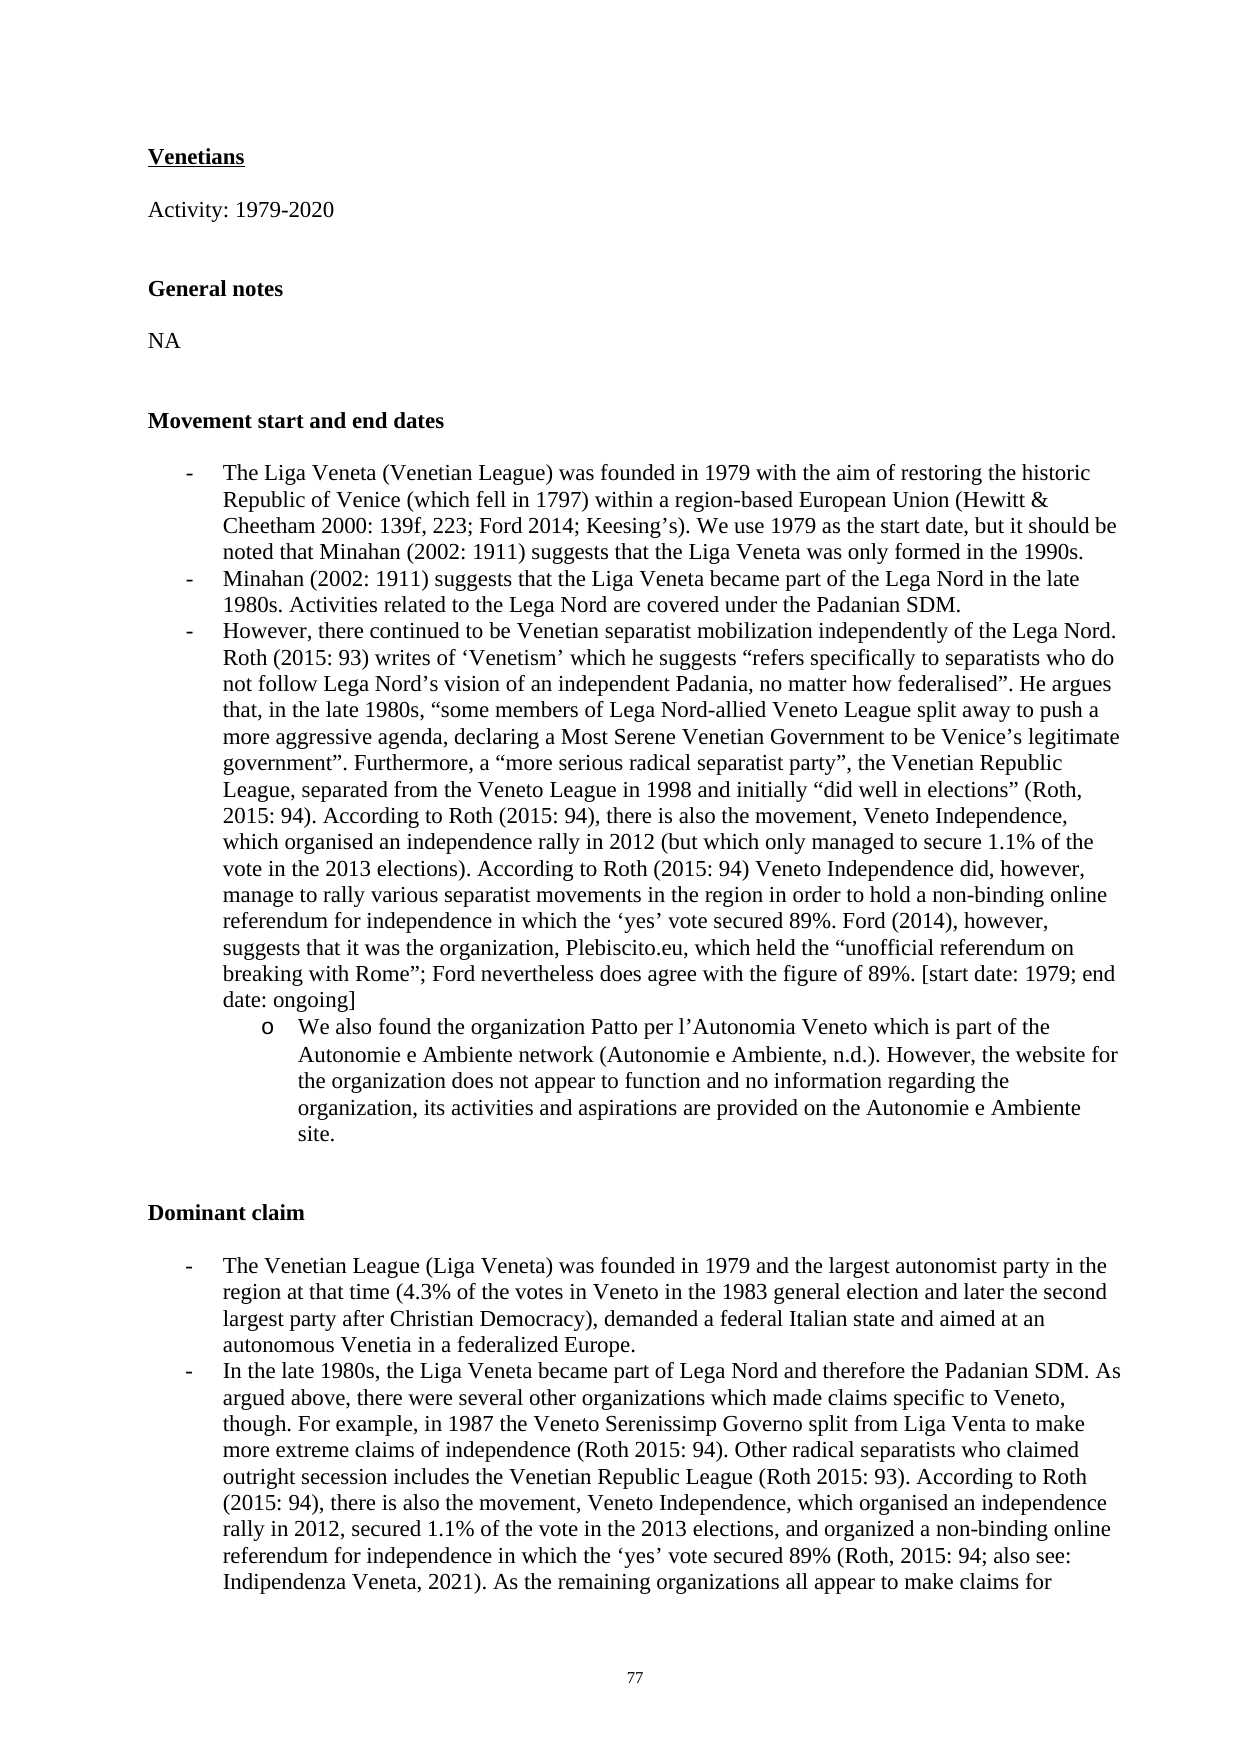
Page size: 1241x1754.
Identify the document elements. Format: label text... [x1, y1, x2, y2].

text Activity: 1979-2020 [148, 196, 1122, 222]
text NA [148, 328, 1122, 354]
list Minahan (2002: 1911) suggests that the Liga Veneta became part of the Lega Nord in the late 1980s. Activities related to the Lega Nord are covered under the Padanian SDM. [186, 565, 1122, 617]
list The Venetian League (Liga Veneta) was founded in 1979 and the largest autonomist party in the region at that time (4.3% of the votes in Veneto in the 1983 general election and later the second largest party after Christian Democracy), demanded a federal Italian state and aimed at an autonomous Venetia in a federalized Europe. [185, 1252, 1122, 1357]
text General notes [148, 275, 1122, 301]
list However, there continued to be Venetian separatist mobilization independently of the Lega Nord. Roth (2015: 93) writes of ‘Venetism’ which he suggests “refers specifically to separatists who do not follow Lega Nord’s vision of an independent Padania, no matter how federalised”. He argues that, in the late 1980s, “some members of Lega Nord-allied Veneto League split away to push a more aggressive agenda, declaring a Most Serene Venetian Government to be Venice’s legitimate government”. Furthermore, a “more serious radical separatist party”, the Venetian Republic League, separated from the Veneto League in 1998 and initially “did well in elections” (Roth, 2015: 94). According to Roth (2015: 94), there is also the movement, Veneto Independence, which organised an independence rally in 2012 (but which only managed to secure 1.1% of the vote in the 2013 elections). According to Roth (2015: 94) Veneto Independence did, however, manage to rally various separatist movements in the region in order to hold a non-binding online referendum for independence in which the ‘yes’ vote secured 89%. Ford (2014), however, suggests that it was the organization, Plebiscito.eu, which held the “unofficial referendum on breaking with Rome”; Ford nevertheless does agree with the figure of 89%. [start date: 1979; end date: ongoing] [186, 617, 1122, 1013]
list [185, 1357, 1122, 1594]
text Movement start and end dates [148, 407, 1122, 433]
text Dominant claim [148, 1199, 1122, 1226]
list We also found the organization Patto per l’Autonomia Veneto which is part of the Autonomie e Ambiente network (Autonomie e Ambiente, n.d.). However, the website for the organization does not appear to function and no information regarding the organization, its activities and aspirations are provided on the Autonomie e Ambiente site. [261, 1013, 1122, 1146]
subtitle Venetians [148, 143, 1122, 169]
list The Liga Veneta (Venetian League) was founded in 1979 with the aim of restoring the historic Republic of Venice (which fell in 1797) within a region-based European Union (Hewitt & Cheetham 2000: 139f, 223; Ford 2014; Keesing’s). We use 1979 as the start date, but it should be noted that Minahan (2002: 1911) suggests that the Liga Veneta was only formed in the 1990s. [186, 459, 1122, 565]
